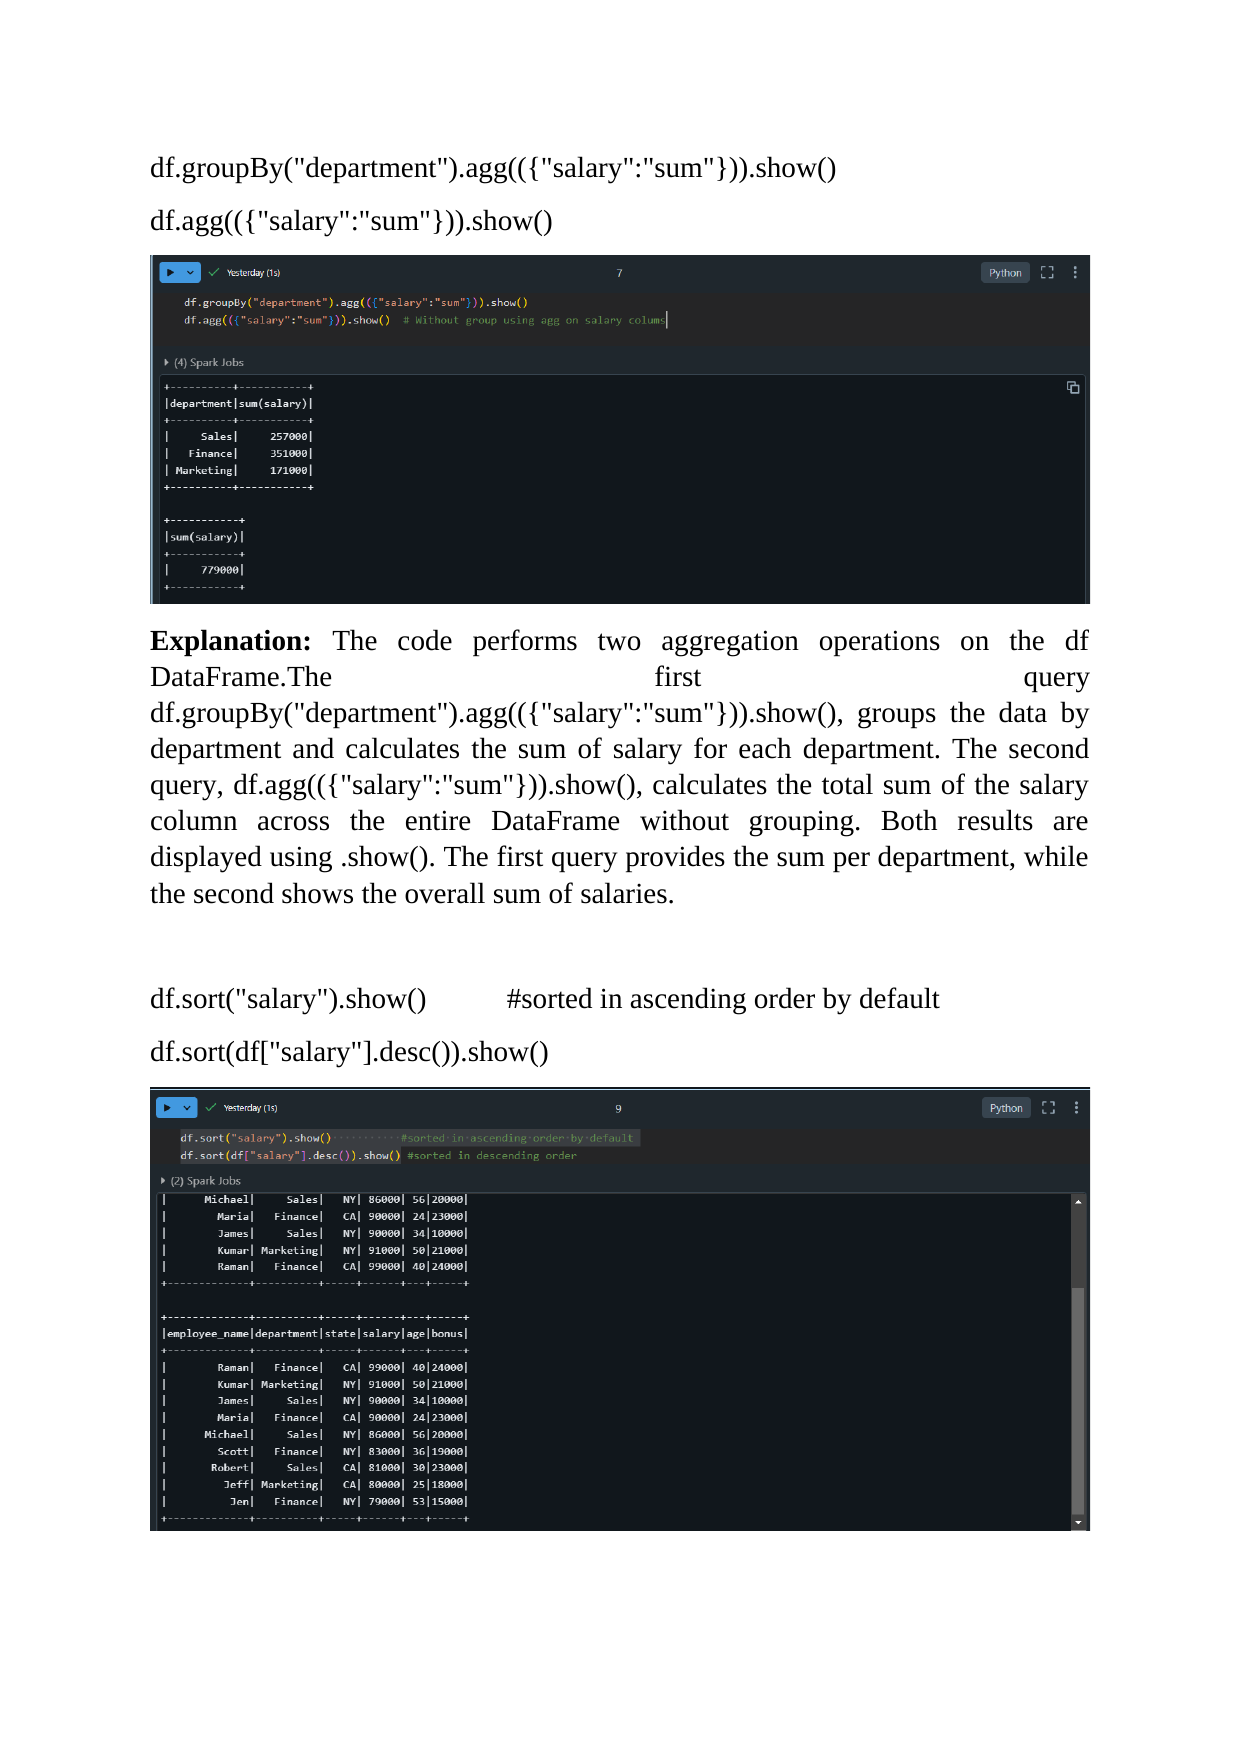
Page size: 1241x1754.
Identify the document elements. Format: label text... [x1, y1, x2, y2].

text df.sort(df["salary"].desc()).show() [150, 1034, 1090, 1068]
text df.groupBy("department").agg(({"salary":"sum"})).show() [150, 150, 1090, 183]
text df.sort("salary").show() #sorted in ascending order by default [150, 981, 1090, 1015]
text Explanation: The code performs two aggregation operations on the df DataFrame.The first query df.groupBy("department").agg(({"salary":"sum"})).show(), groups the data by department and calculates the sum of salary for each department. The second query, df.agg(({"salary":"sum"})).show(), calculates the total sum of the salary column across the entire DataFrame without grouping. Both results are displayed using .show(). The first query provides the sum per department, while the second shows the overall sum of salaries. [150, 623, 1090, 909]
picture [150, 1087, 1091, 1531]
text df.agg(({"salary":"sum"})).show() [150, 203, 1090, 236]
picture [150, 255, 1091, 604]
